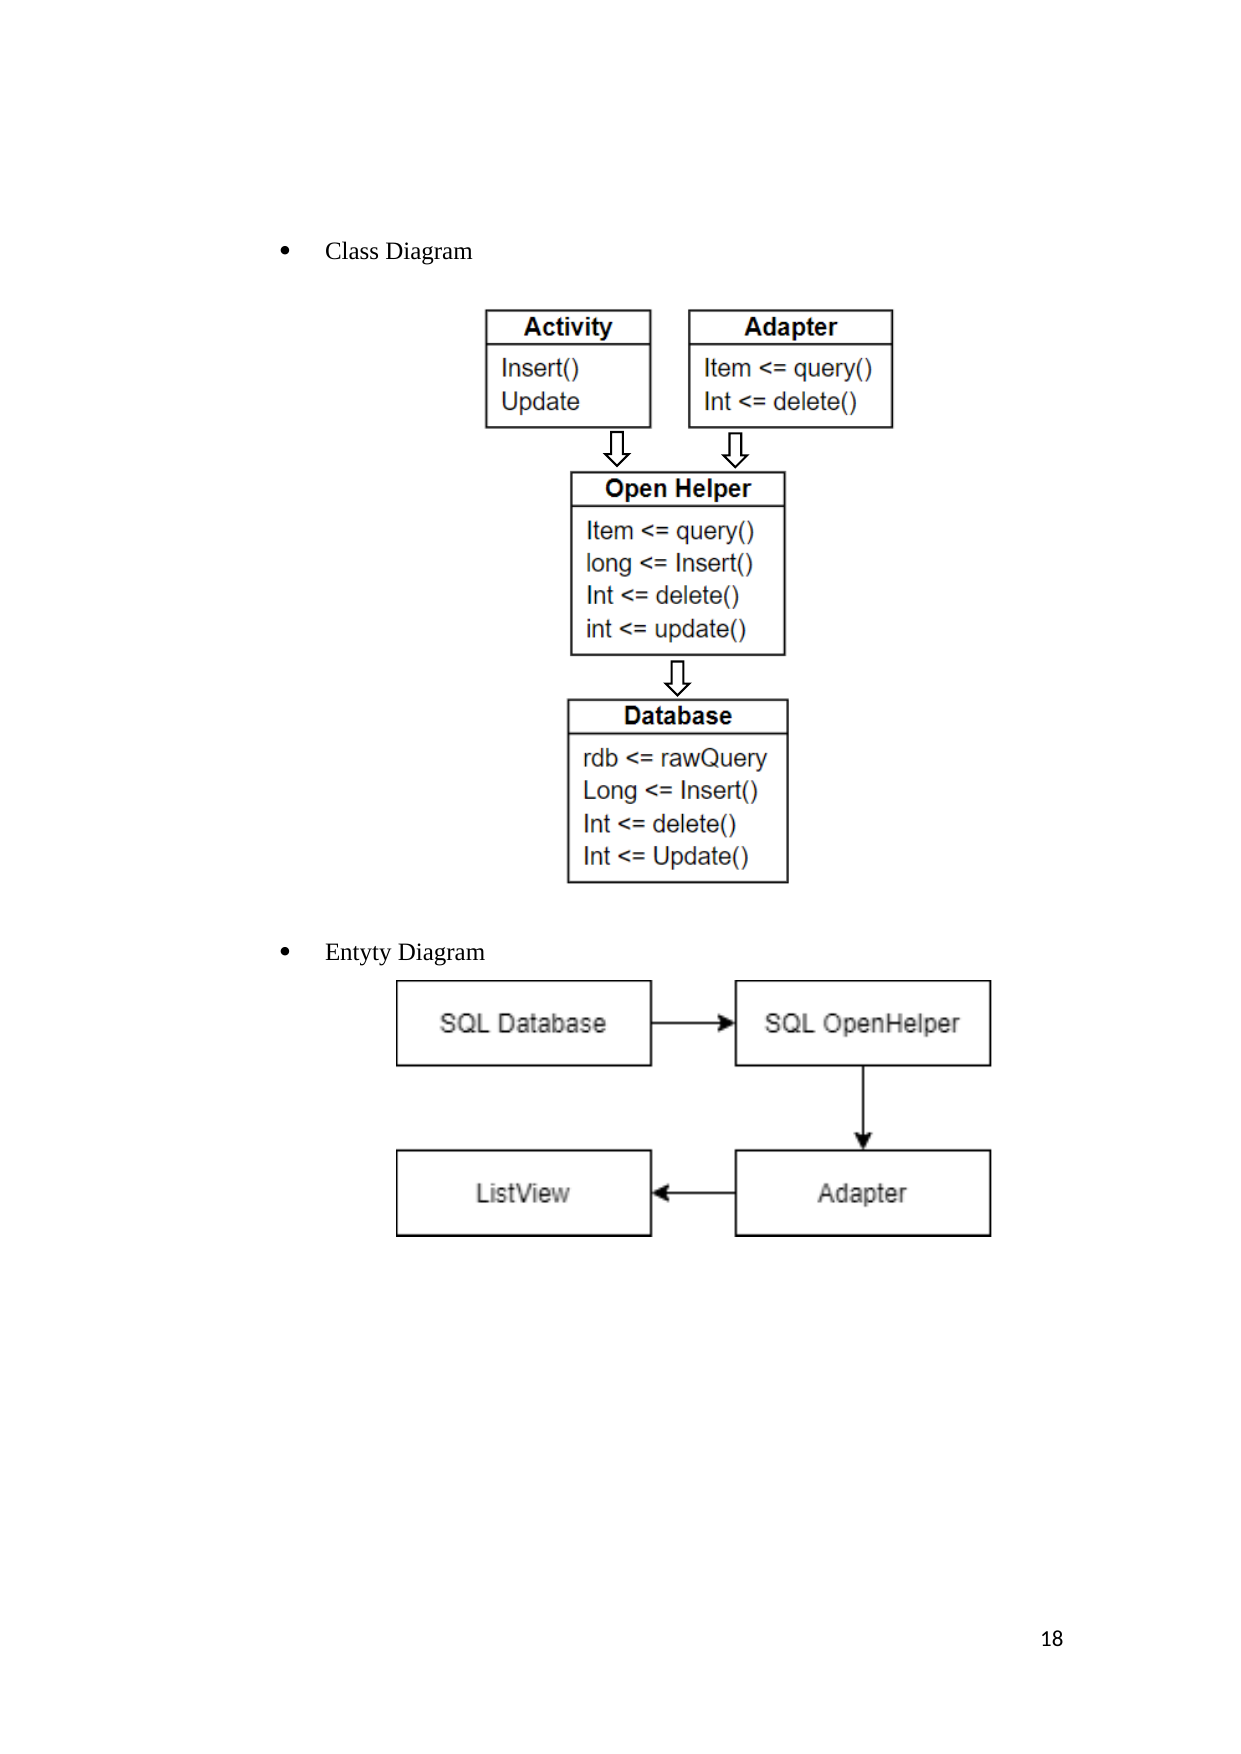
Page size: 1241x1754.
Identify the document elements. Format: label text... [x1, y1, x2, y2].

list Entyty Diagram [281, 937, 1063, 966]
picture [396, 980, 992, 1237]
picture [450, 279, 938, 924]
list Class Diagram [281, 236, 1063, 265]
